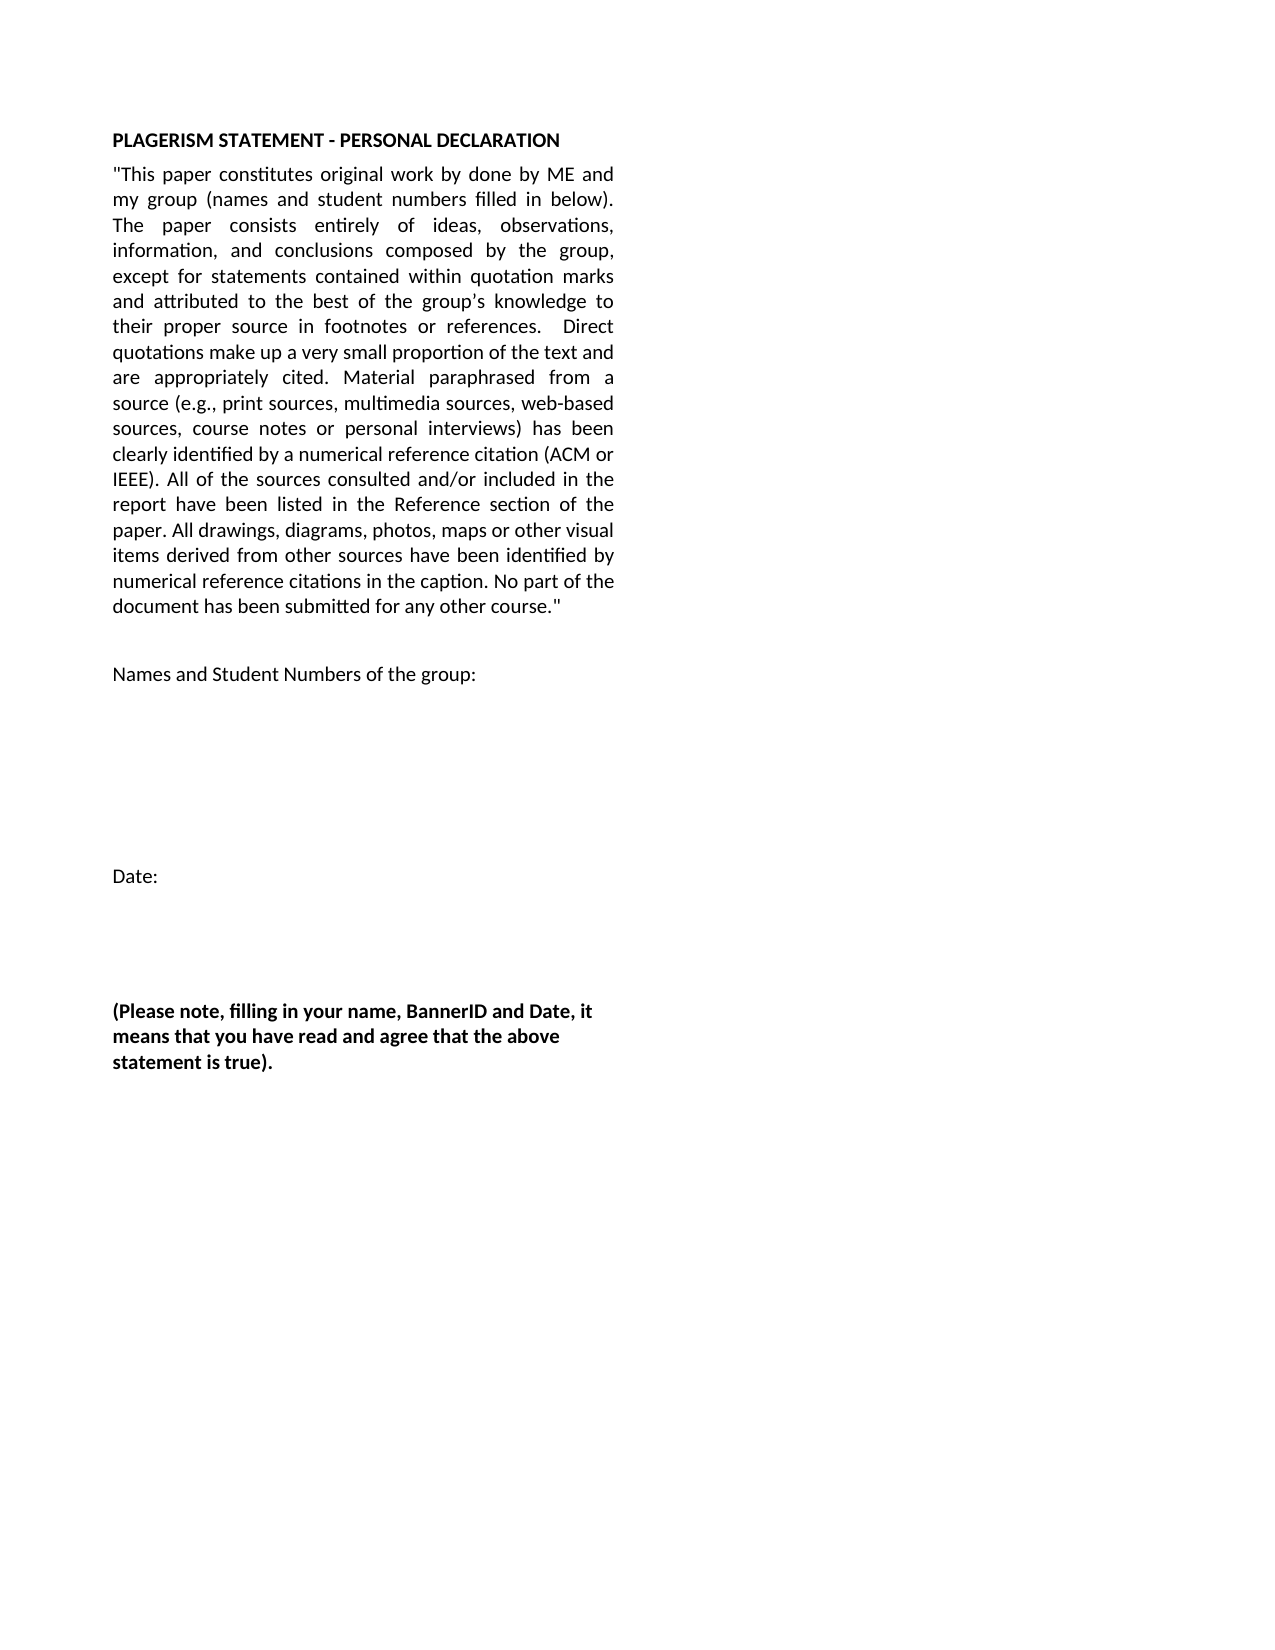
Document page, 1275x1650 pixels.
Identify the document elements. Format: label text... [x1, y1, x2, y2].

list "This paper constitutes original work by done by ME and my group (names and student numbers filled in below). The paper consists entirely of ideas, observations, information, and conclusions composed by the group, except for statements contained within quotation marks and attributed to the best of the group’s knowledge to their proper source in footnotes or references. Direct quotations make up a very small proportion of the text and are appropriately cited. Material paraphrased from a source (e.g., print sources, multimedia sources, web-based sources, course notes or personal interviews) has been clearly identified by a numerical reference citation (ACM or IEEE). All of the sources consulted and/or included in the report have been listed in the Reference section of the paper. All drawings, diagrams, photos, maps or other visual items derived from other sources have been identified by numerical reference citations in the caption. No part of the document has been submitted for any other course." [112, 161, 615, 619]
list PLAGERISM STATEMENT - PERSONAL DECLARATION [112, 127, 615, 153]
list (Please note, filling in your name, BannerID and Date, it means that you have read and agree that the above statement is true). [112, 998, 615, 1074]
list Names and Student Numbers of the group: [112, 661, 615, 686]
list Date: [112, 863, 615, 889]
